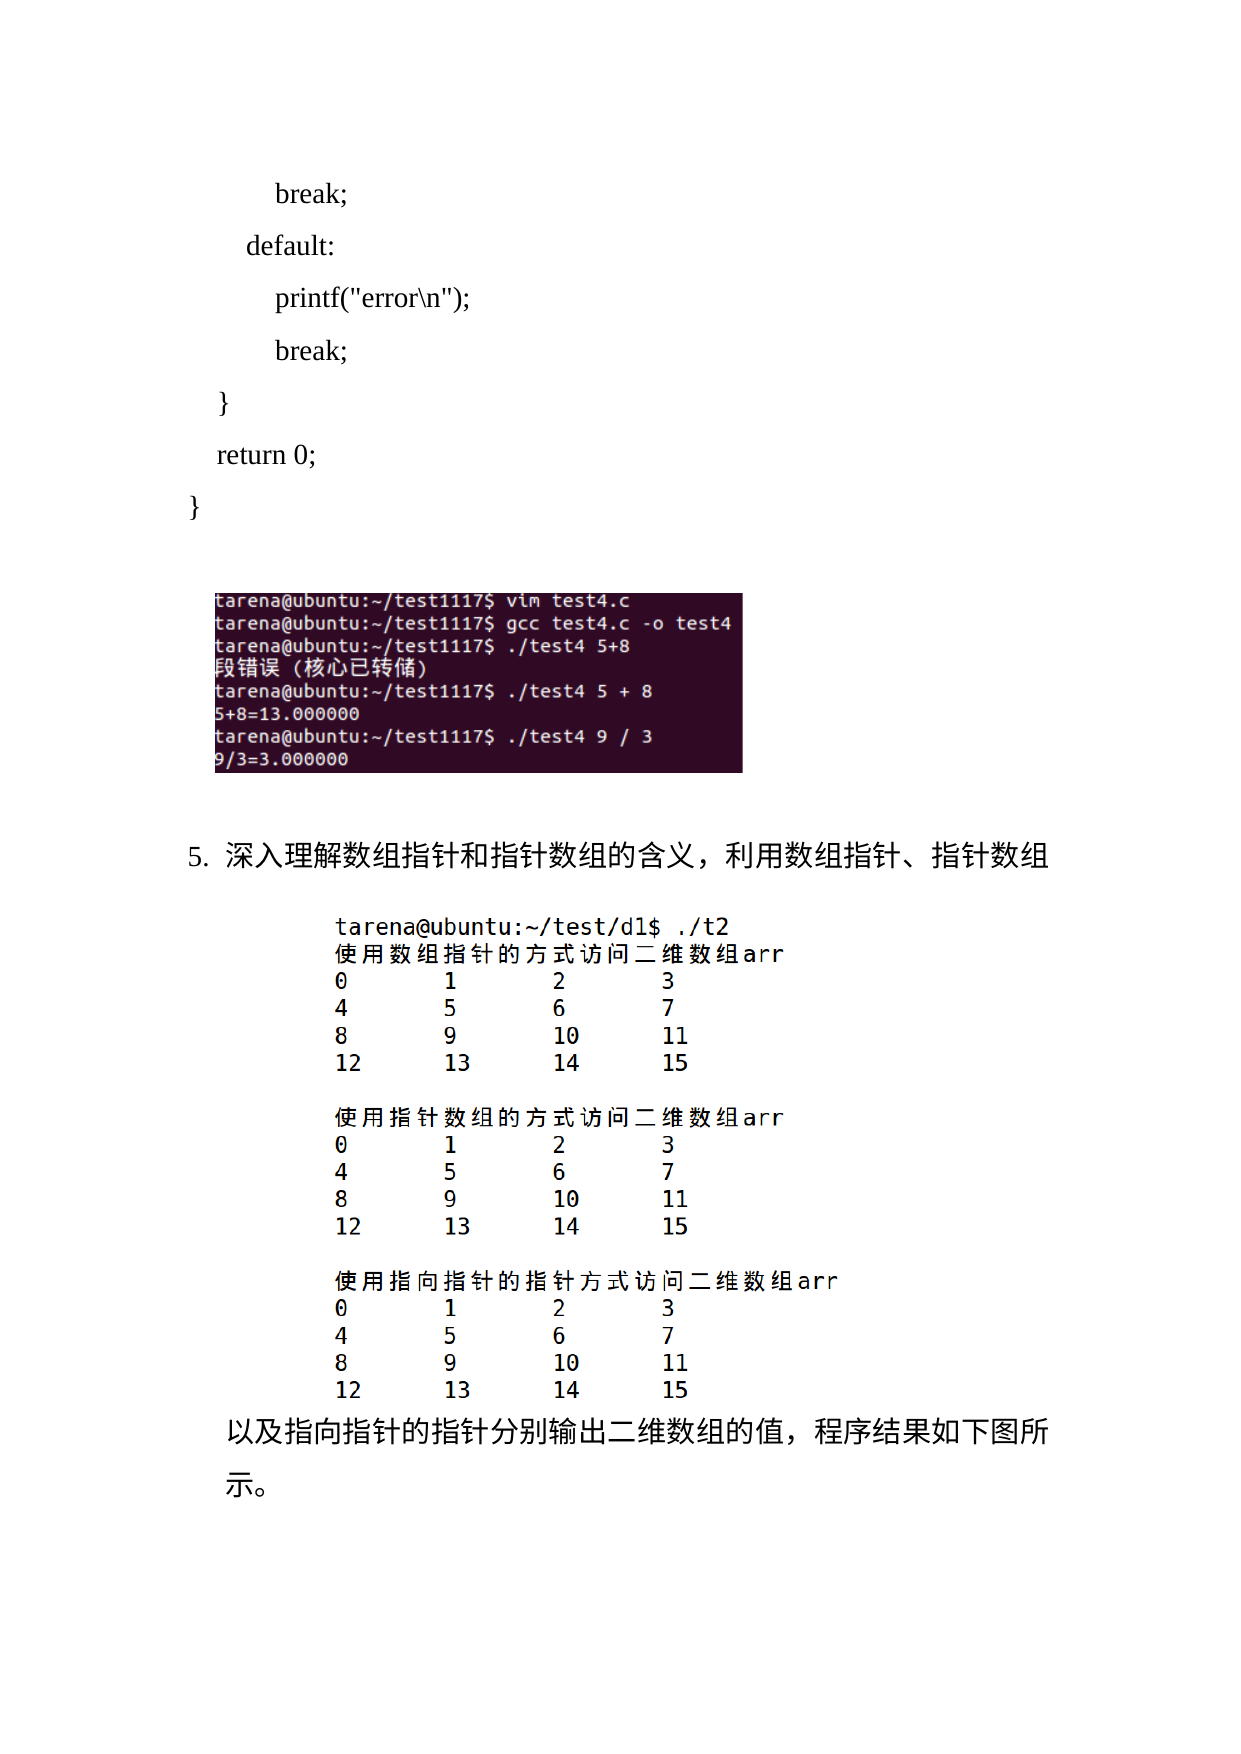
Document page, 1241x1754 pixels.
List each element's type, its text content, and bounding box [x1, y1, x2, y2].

text break; [187, 318, 1053, 370]
text return 0; [187, 422, 1053, 474]
picture [215, 593, 743, 773]
text printf("error\n"); [187, 266, 1053, 318]
text } [187, 370, 1053, 422]
text break; [187, 162, 1053, 214]
text } [187, 474, 1053, 527]
text default: [187, 214, 1053, 266]
picture [334, 912, 847, 1402]
